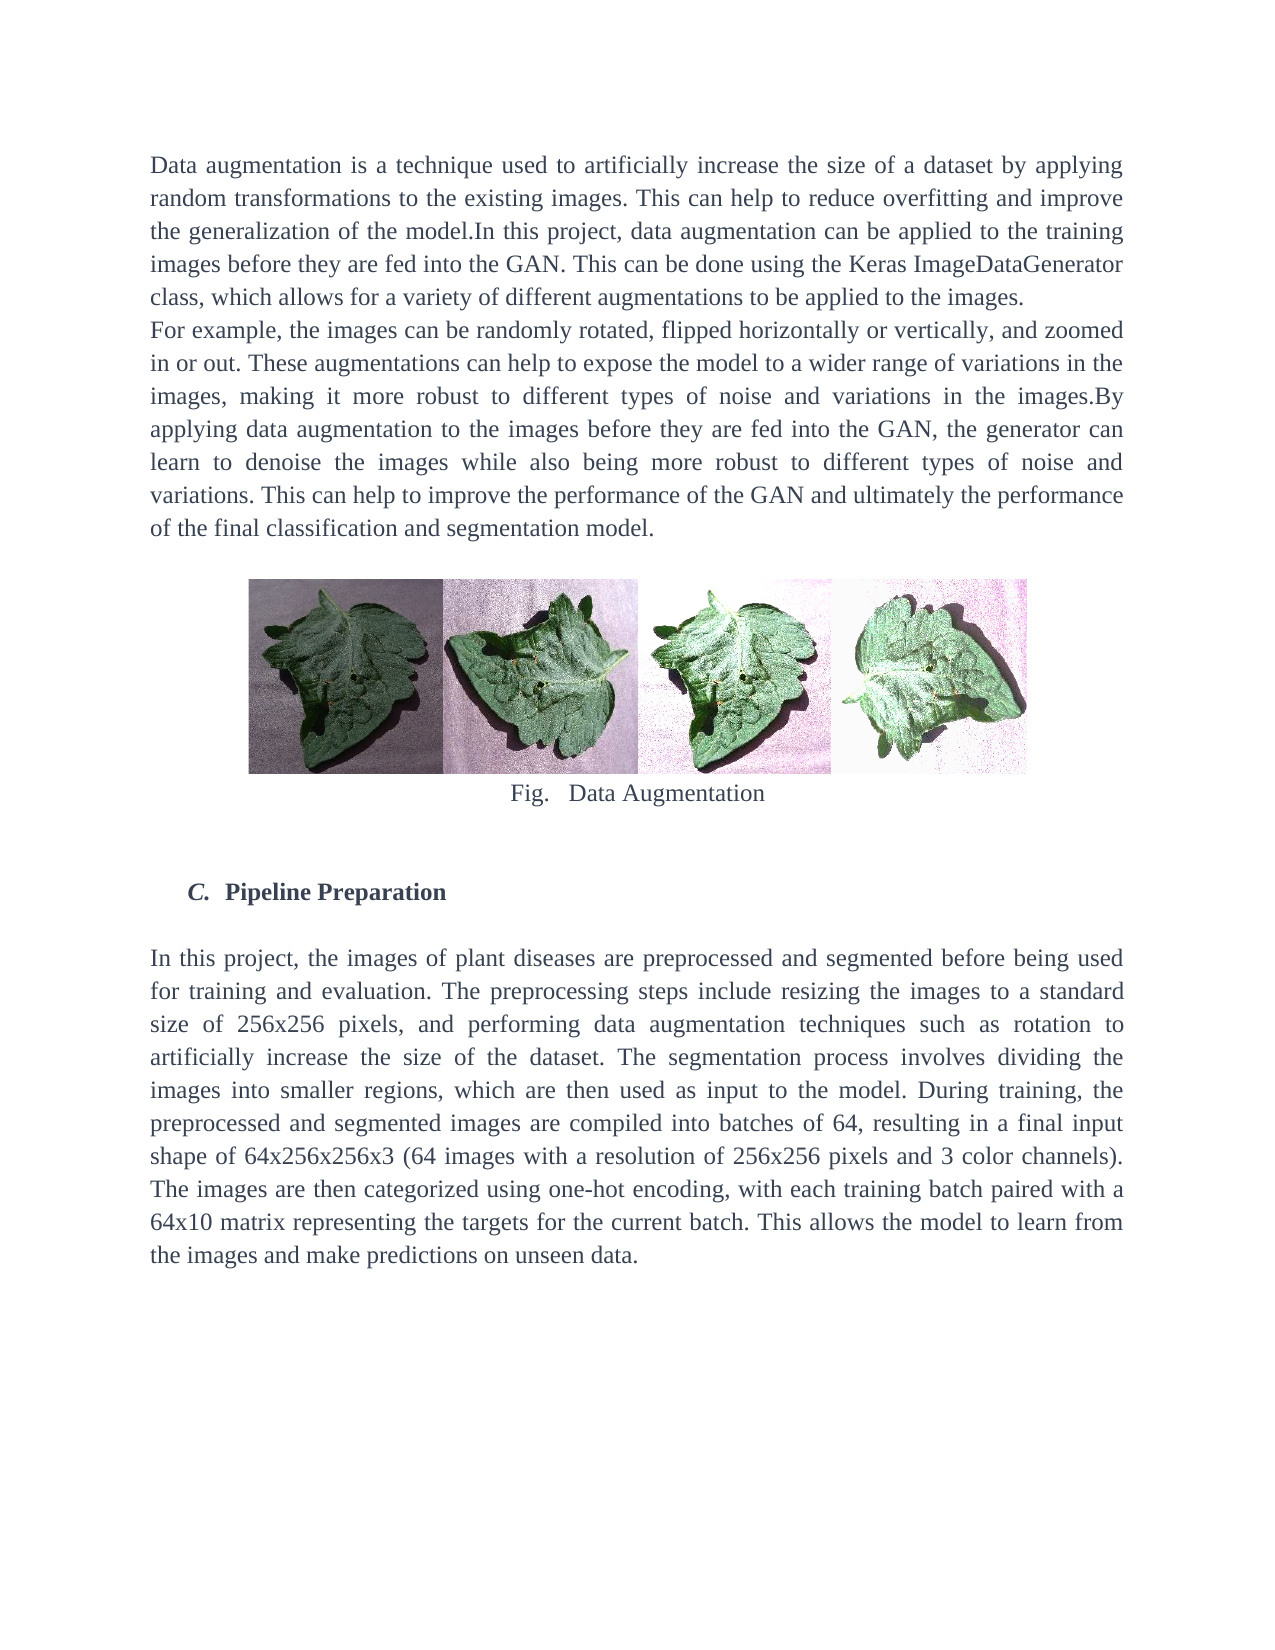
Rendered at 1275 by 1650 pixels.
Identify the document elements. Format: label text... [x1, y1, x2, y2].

text For example, the images can be randomly rotated, flipped horizontally or vertically, and zoomed in or out. These augmentations can help to expose the model to a wider range of variations in the images, making it more robust to different types of noise and variations in the images.By applying data augmentation to the images before they are fed into the GAN, the generator can learn to denoise the images while also being more robust to different types of noise and variations. This can help to improve the performance of the GAN and ultimately the performance of the final classification and segmentation model. [150, 315, 1125, 542]
text In this project, the images of plant diseases are preprocessed and segmented before being used for training and evaluation. The preprocessing steps include resizing the images to a standard size of 256x256 pixels, and performing data augmentation techniques such as rotation to artificially increase the size of the dataset. The segmentation process involves dividing the images into smaller regions, which are then used as input to the model. During training, the preprocessed and segmented images are compiled into batches of 64, resulting in a final input shape of 64x256x256x3 (64 images with a resolution of 256x256 pixels and 3 color channels). The images are then categorized using one-hot encoding, with each training batch paired with a 64x10 matrix representing the targets for the current batch. This allows the model to learn from the images and make predictions on unseen data. [150, 943, 1125, 1269]
text Fig. Data Augmentation [150, 778, 1125, 807]
list Pipeline Preparation [187, 877, 1125, 906]
picture [248, 579, 1027, 774]
text Data augmentation is a technique used to artificially increase the size of a dataset by applying random transformations to the existing images. This can help to reduce overfitting and improve the generalization of the model.In this project, data augmentation can be applied to the training images before they are fed into the GAN. This can be done using the Keras ImageDataGenerator class, which allows for a variety of different augmentations to be applied to the images. [150, 150, 1125, 311]
